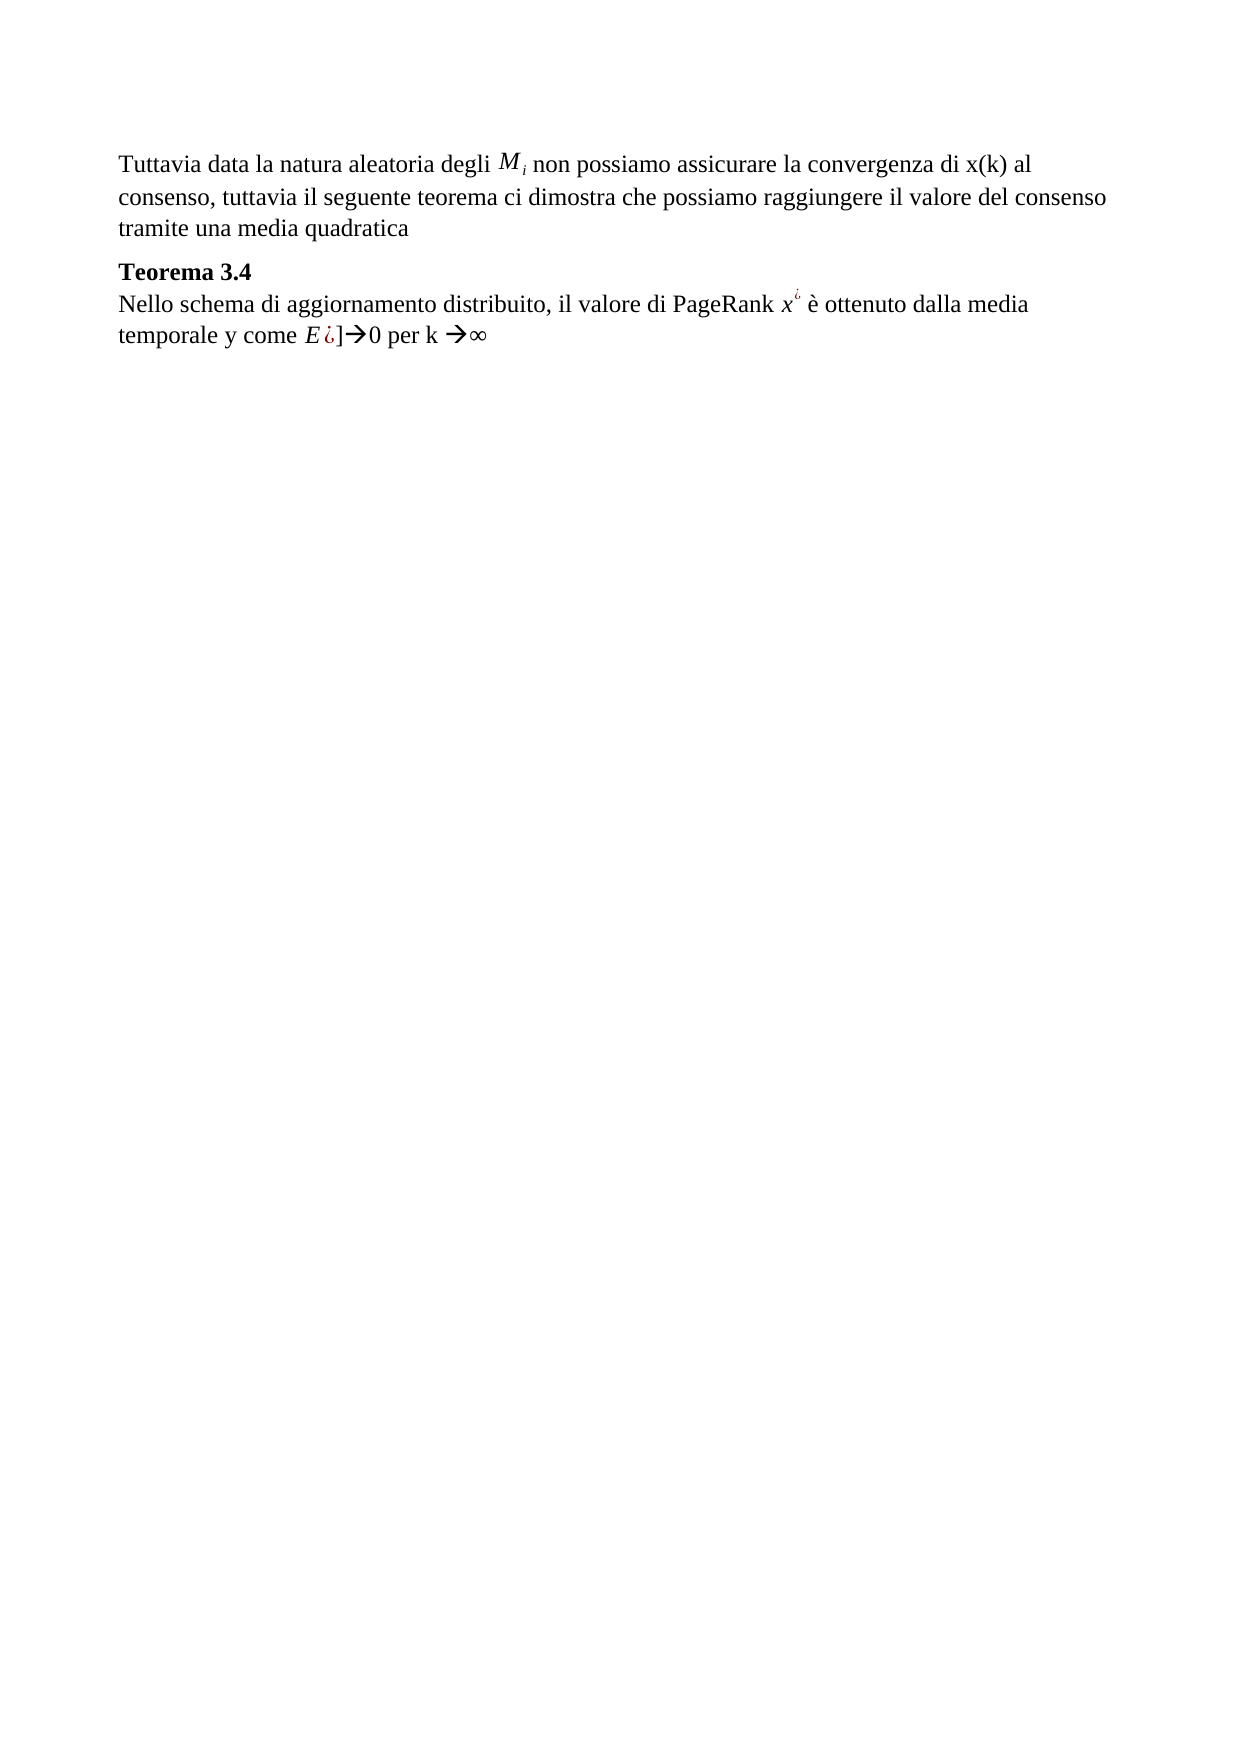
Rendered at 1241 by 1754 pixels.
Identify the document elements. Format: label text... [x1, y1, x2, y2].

text Teorema 3.4 Nello schema di aggiornamento distribuito, il valore di PageRank è ottenuto dalla media temporale y come ]0 per k ∞ [118, 257, 1122, 349]
text Tuttavia data la natura aleatoria degli non possiamo assicurare la convergenza di x(k) al consenso, tuttavia il seguente teorema ci dimostra che possiamo raggiungere il valore del consenso tramite una media quadratica [118, 148, 1122, 242]
